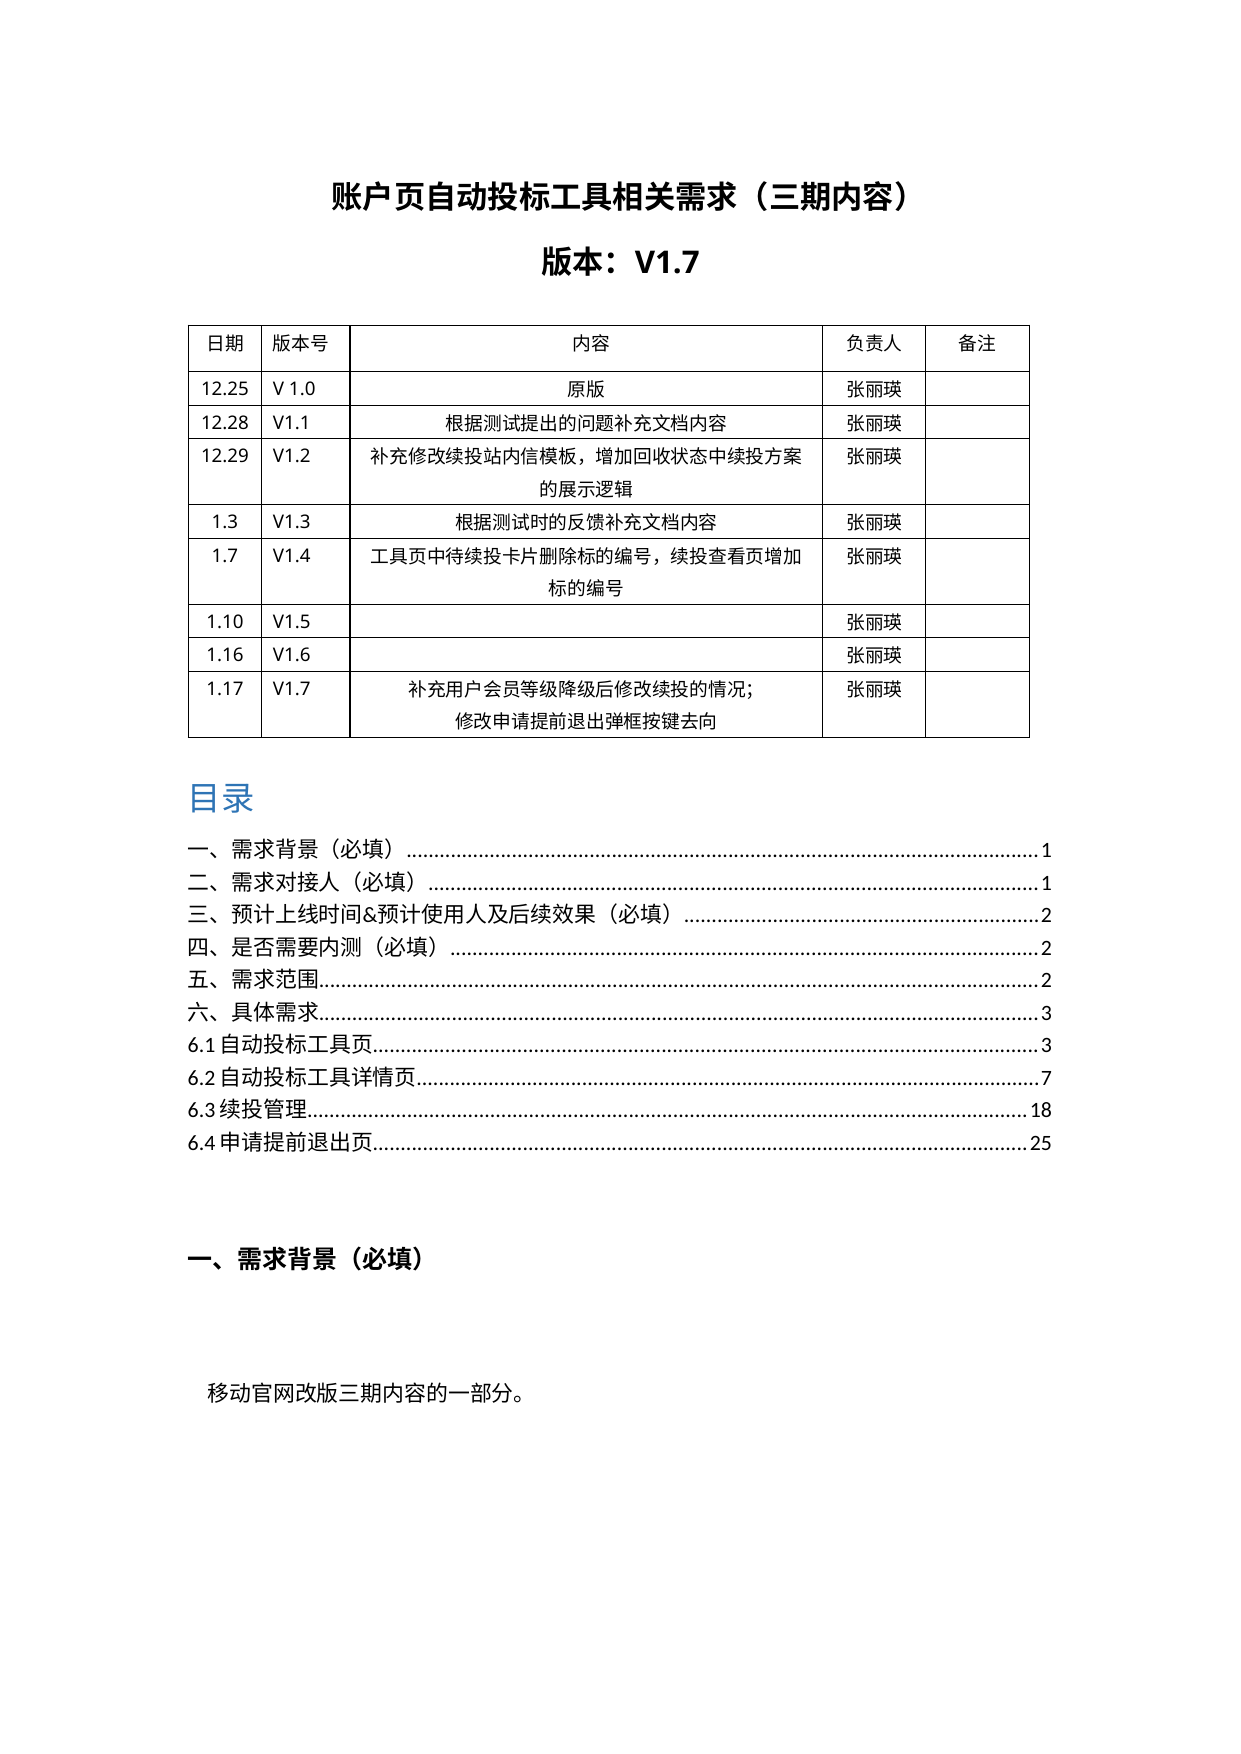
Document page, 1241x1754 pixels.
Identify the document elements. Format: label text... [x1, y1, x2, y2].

table_cell 1.3 [189, 505, 261, 538]
table_cell 原版 [351, 372, 822, 404]
table_cell 1.16 [189, 638, 261, 671]
table_cell 张丽瑛 [823, 505, 925, 538]
table_cell 根据测试提出的问题补充文档内容 [351, 406, 822, 438]
table_cell 张丽瑛 [823, 539, 925, 604]
table_cell [351, 605, 822, 637]
table_cell 工具页中待续投卡片删除标的编号，续投查看页增加标的编号 [351, 539, 822, 604]
table_cell [926, 539, 1029, 604]
table_header 备注 [926, 326, 1029, 371]
subtitle 一、需求背景（必填） [187, 1225, 1053, 1290]
table_cell [926, 605, 1029, 637]
table_cell [926, 672, 1029, 737]
table_cell V 1.0 [262, 372, 349, 404]
table_cell 补充修改续投站内信模板，增加回收状态中续投方案的展示逻辑 [351, 439, 822, 504]
table_cell [926, 372, 1029, 404]
table_cell 张丽瑛 [823, 372, 925, 404]
table_cell 12.25 [189, 372, 261, 404]
table_cell [351, 638, 822, 671]
table_cell 补充用户会员等级降级后修改续投的情况； 修改申请提前退出弹框按键去向 [351, 672, 822, 737]
text 移动官网改版三期内容的一部分。 [187, 1375, 1053, 1408]
table_cell 1.7 [189, 539, 261, 604]
table_header 内容 [351, 326, 822, 371]
table_cell 张丽瑛 [823, 439, 925, 504]
table_cell V1.1 [262, 406, 349, 438]
table_cell 12.28 [189, 406, 261, 438]
table_cell 1.10 [189, 605, 261, 637]
table_cell V1.5 [262, 605, 349, 637]
table_cell [926, 406, 1029, 438]
table_cell V1.4 [262, 539, 349, 604]
table_cell 1.17 [189, 672, 261, 737]
table_cell 张丽瑛 [823, 638, 925, 671]
table_cell [926, 439, 1029, 504]
table_cell V1.2 [262, 439, 349, 504]
table_cell V1.7 [262, 672, 349, 737]
table_header 版本号 [262, 326, 349, 371]
text 版本：V1.7 [187, 227, 1053, 292]
table_cell 张丽瑛 [823, 605, 925, 637]
table_cell 张丽瑛 [823, 406, 925, 438]
text 账户页自动投标工具相关需求（三期内容） [187, 162, 1053, 227]
table_cell [926, 505, 1029, 538]
table_header 日期 [189, 326, 261, 371]
table_header 负责人 [823, 326, 925, 371]
table_cell V1.3 [262, 505, 349, 538]
table_cell 根据测试时的反馈补充文档内容 [351, 505, 822, 538]
table_cell 张丽瑛 [823, 672, 925, 737]
table_cell V1.6 [262, 638, 349, 671]
table_cell 12.29 [189, 439, 261, 504]
table_cell [926, 638, 1029, 671]
